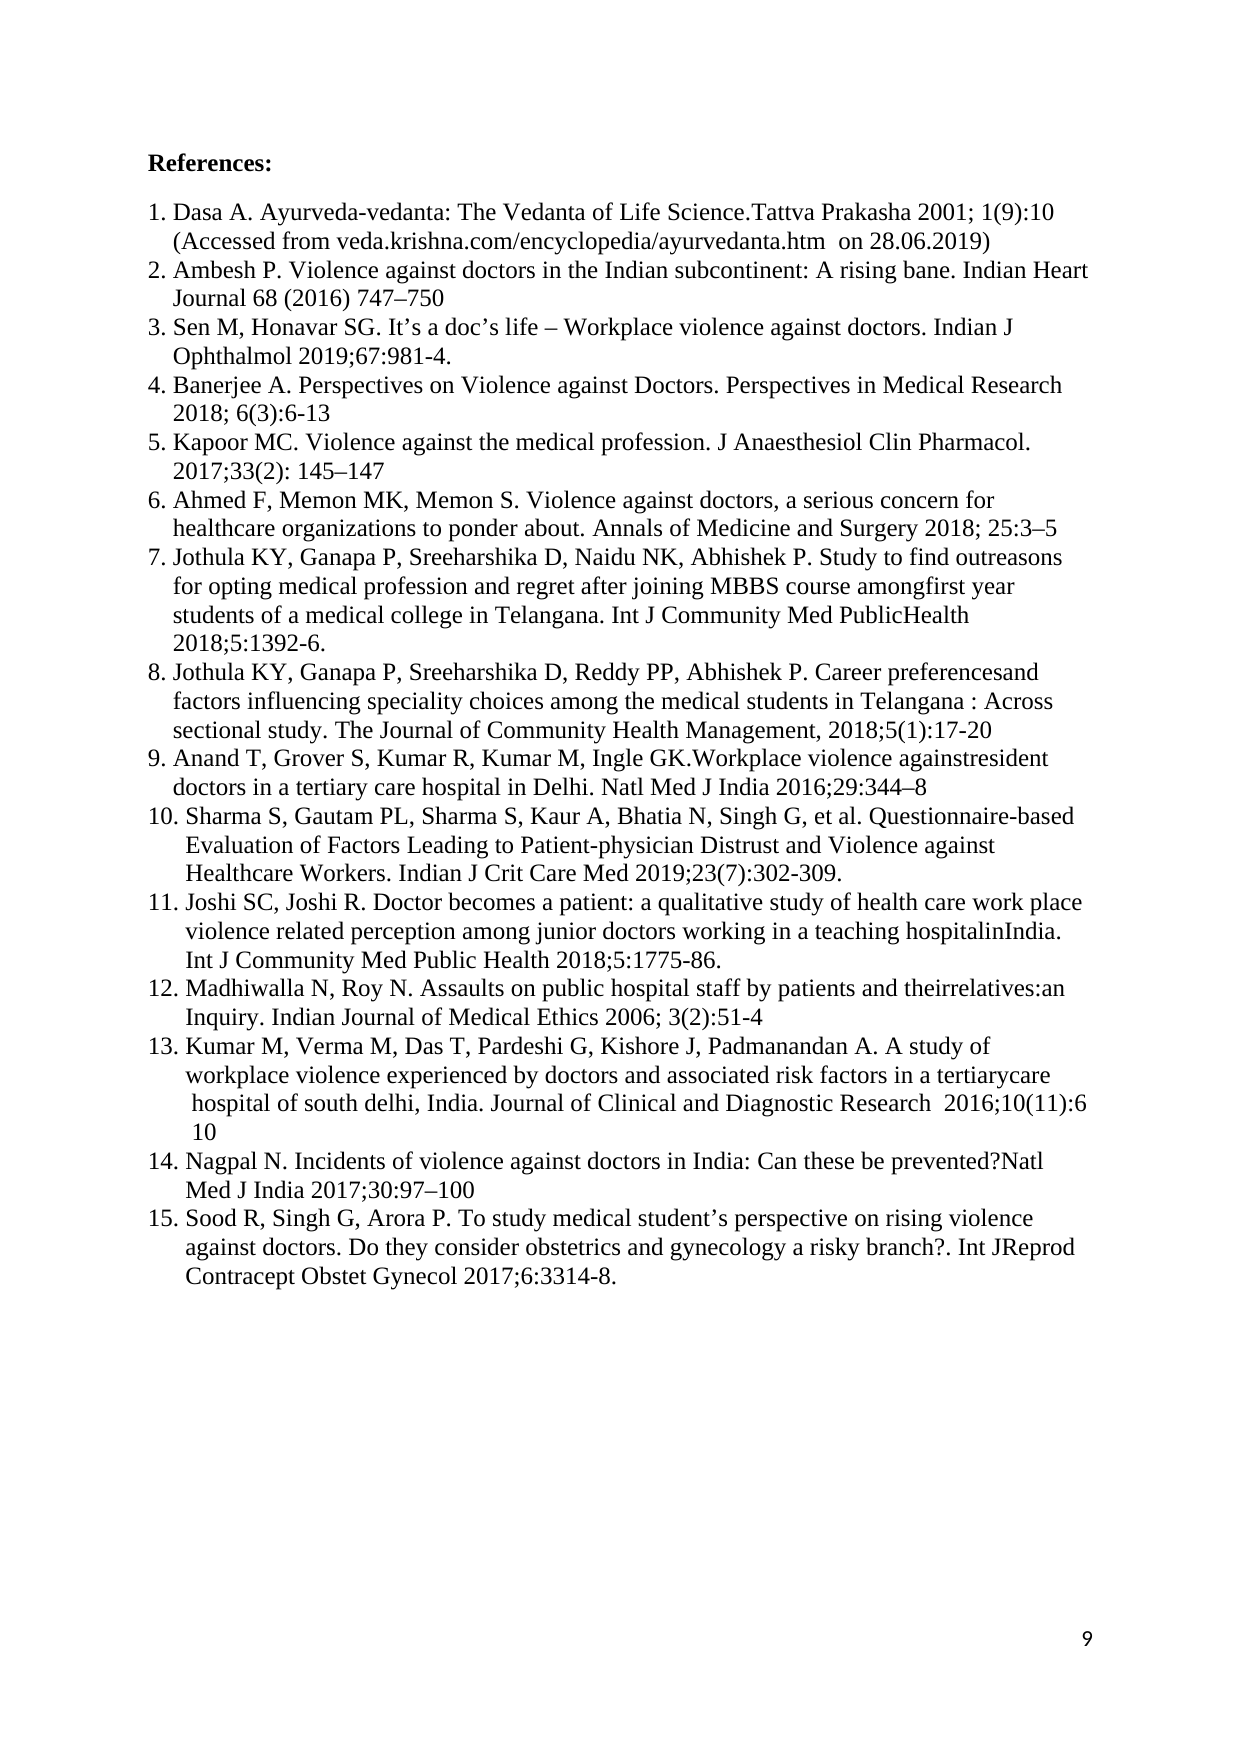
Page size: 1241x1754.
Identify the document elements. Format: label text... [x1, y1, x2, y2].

text 8. Jothula KY, Ganapa P, Sreeharshika D, Reddy PP, Abhishek P. Career preferencesand [148, 657, 1092, 686]
text 10 [148, 1117, 1092, 1146]
text Int J Community Med Public Health 2018;5:1775-86. [148, 945, 1092, 973]
text Contracept Obstet Gynecol 2017;6:3314-8. [148, 1261, 1092, 1290]
text 6. Ahmed F, Memon MK, Memon S. Violence against doctors, a serious concern for [148, 485, 1092, 513]
text 1. Dasa A. Ayurveda-vedanta: The Vedanta of Life Science.Tattva Prakasha 2001; 1(9):10 [148, 197, 1092, 226]
text sectional study. The Journal of Community Health Management, 2018;5(1):17-20 [148, 715, 1092, 743]
text Ophthalmol 2019;67:981-4. [148, 341, 1092, 370]
text 9. Anand T, Grover S, Kumar R, Kumar M, Ingle GK.Workplace violence againstresident [148, 743, 1092, 772]
text 2017;33(2): 145–147 [148, 456, 1092, 485]
text 15. Sood R, Singh G, Arora P. To study medical student’s perspective on rising violence [148, 1203, 1092, 1232]
text References: [148, 148, 1092, 176]
text 4. Banerjee A. Perspectives on Violence against Doctors. Perspectives in Medical Research [148, 370, 1092, 398]
text 12. Madhiwalla N, Roy N. Assaults on public hospital staff by patients and theirrelatives:an [148, 973, 1092, 1002]
text 7. Jothula KY, Ganapa P, Sreeharshika D, Naidu NK, Abhishek P. Study to find outreasons [148, 542, 1092, 571]
text factors influencing speciality choices among the medical students in Telangana : Across [148, 686, 1092, 715]
text 2018; 6(3):6-13 [148, 398, 1092, 427]
text Healthcare Workers. Indian J Crit Care Med 2019;23(7):302-309. [148, 858, 1092, 887]
text (Accessed from veda.krishna.com/encyclopedia/ayurvedanta.htm on 28.06.2019) [148, 226, 1092, 255]
text Med J India 2017;30:97–100 [148, 1175, 1092, 1203]
text Journal 68 (2016) 747–750 [148, 283, 1092, 312]
text healthcare organizations to ponder about. Annals of Medicine and Surgery 2018; 25:3–5 [148, 513, 1092, 542]
text 5. Kapoor MC. Violence against the medical profession. J Anaesthesiol Clin Pharmacol. [148, 427, 1092, 456]
text workplace violence experienced by doctors and associated risk factors in a tertiarycare [148, 1060, 1092, 1088]
text doctors in a tertiary care hospital in Delhi. Natl Med J India 2016;29:344–8 [148, 772, 1092, 801]
text for opting medical profession and regret after joining MBBS course amongfirst year [148, 571, 1092, 600]
text 3. Sen M, Honavar SG. It’s a doc’s life – Workplace violence against doctors. Indian J [148, 312, 1092, 341]
text 14. Nagpal N. Incidents of violence against doctors in India: Can these be prevented?Natl [148, 1146, 1092, 1175]
text Evaluation of Factors Leading to Patient-physician Distrust and Violence against [148, 830, 1092, 858]
text 2. Ambesh P. Violence against doctors in the Indian subcontinent: A rising bane. Indian Heart [148, 255, 1092, 283]
text 11. Joshi SC, Joshi R. Doctor becomes a patient: a qualitative study of health care work place [148, 887, 1092, 916]
text Inquiry. Indian Journal of Medical Ethics 2006; 3(2):51-4 [148, 1002, 1092, 1031]
text 10. Sharma S, Gautam PL, Sharma S, Kaur A, Bhatia N, Singh G, et al. Questionnaire-based [148, 801, 1092, 830]
text hospital of south delhi, India. Journal of Clinical and Diagnostic Research 2016;10(11):6 [148, 1088, 1092, 1117]
text students of a medical college in Telangana. Int J Community Med PublicHealth [148, 600, 1092, 628]
text 2018;5:1392-6. [148, 628, 1092, 657]
text 13. Kumar M, Verma M, Das T, Pardeshi G, Kishore J, Padmanandan A. A study of [148, 1031, 1092, 1060]
text against doctors. Do they consider obstetrics and gynecology a risky branch?. Int JReprod [148, 1232, 1092, 1261]
text violence related perception among junior doctors working in a teaching hospitalinIndia. [148, 916, 1092, 945]
